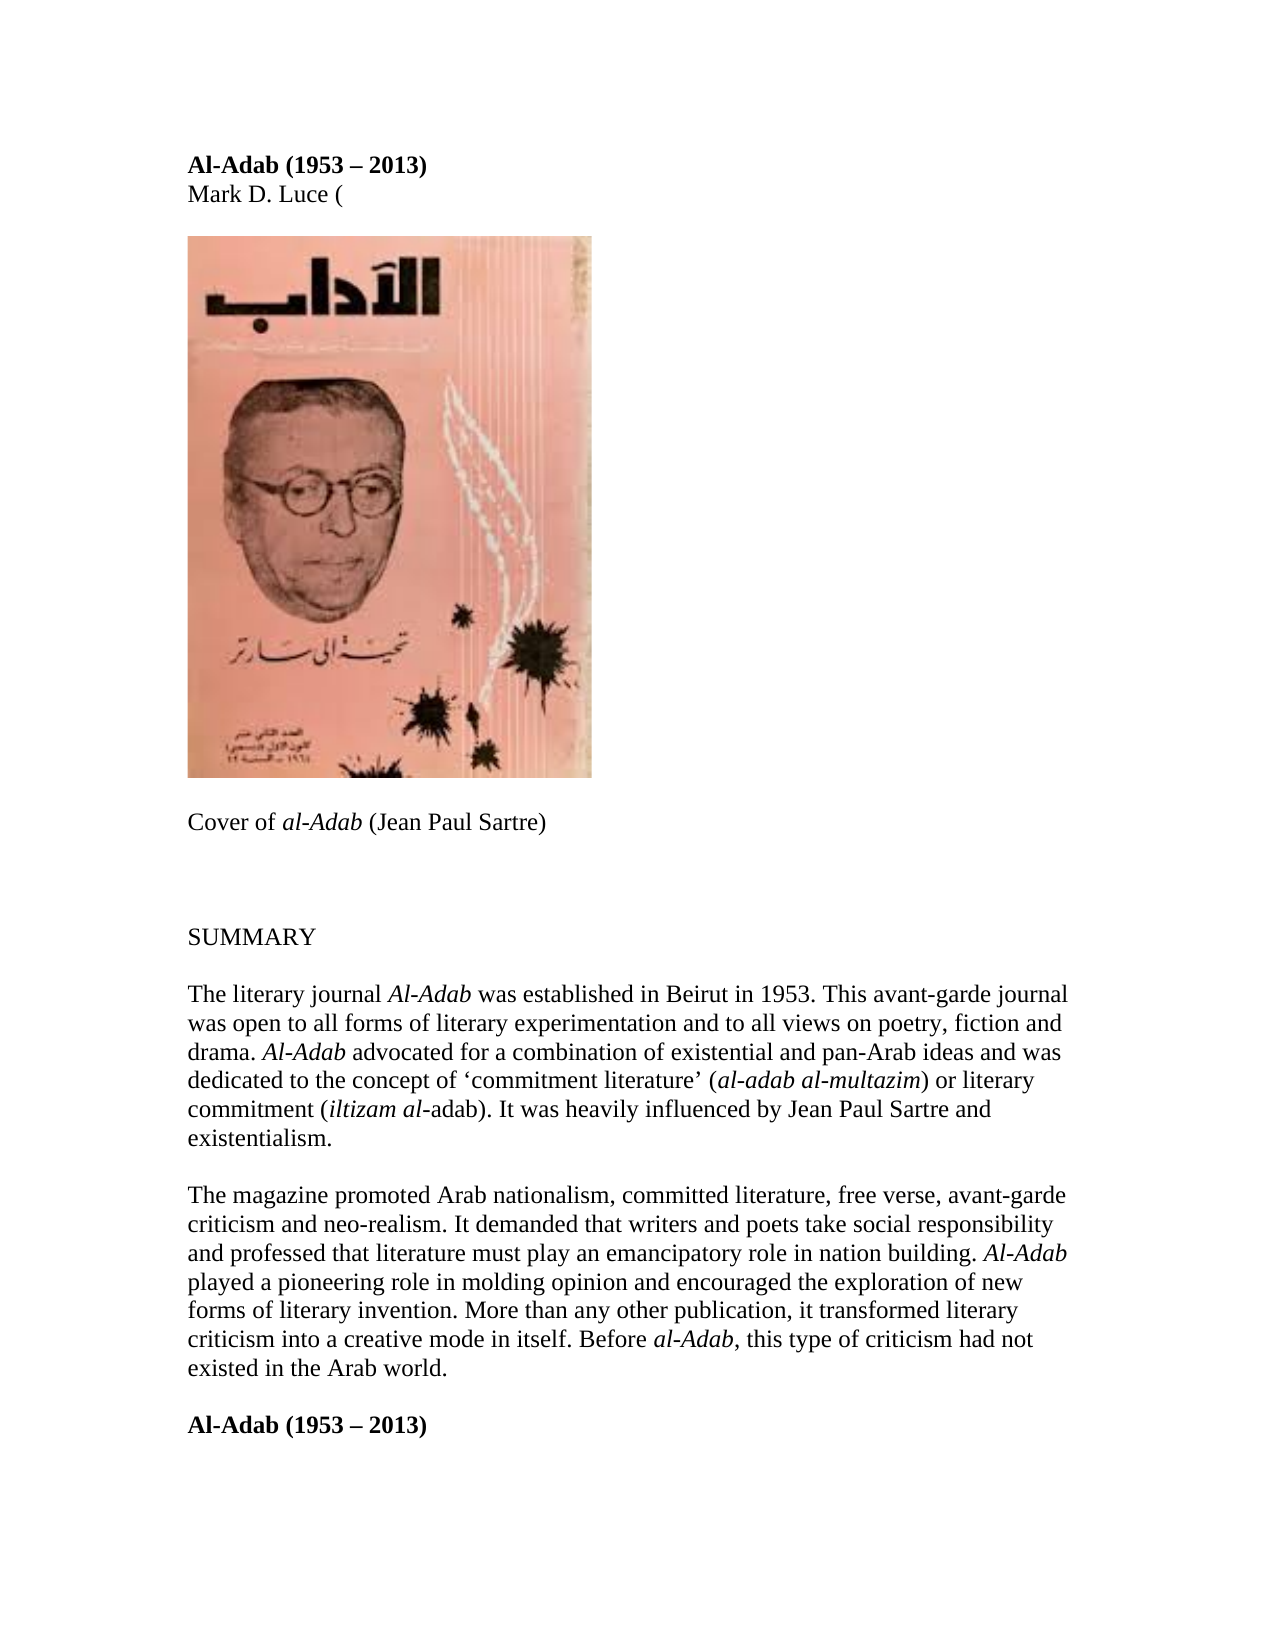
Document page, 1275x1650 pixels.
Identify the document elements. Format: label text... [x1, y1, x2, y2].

text SUMMARY [187, 922, 1087, 950]
text Mark D. Luce ( [187, 179, 1087, 207]
text Al-Adab (1953 – 2013) [187, 150, 1087, 179]
text The literary journal Al-Adab was established in Beirut in 1953. This avant-garde journal was open to all forms of literary experimentation and to all views on poetry, fiction and drama. Al-Adab advocated for a combination of existential and pan-Arab ideas and was dedicated to the concept of ‘commitment literature’ (al-adab al-multazim) or literary commitment (iltizam al-adab). It was heavily influenced by Jean Paul Sartre and existentialism. [187, 979, 1087, 1152]
picture [187, 236, 592, 778]
text Cover of al-Adab (Jean Paul Sartre) [187, 807, 1087, 835]
text Al-Adab (1953 – 2013) [187, 1410, 1087, 1439]
text The magazine promoted Arab nationalism, committed literature, free verse, avant-garde criticism and neo-realism. It demanded that writers and poets take social responsibility and professed that literature must play an emancipatory role in nation building. Al-Adab played a pioneering role in molding opinion and encouraged the exploration of new forms of literary invention. More than any other publication, it transformed literary criticism into a creative mode in itself. Before al-Adab, this type of criticism had not existed in the Arab world. [187, 1180, 1087, 1382]
